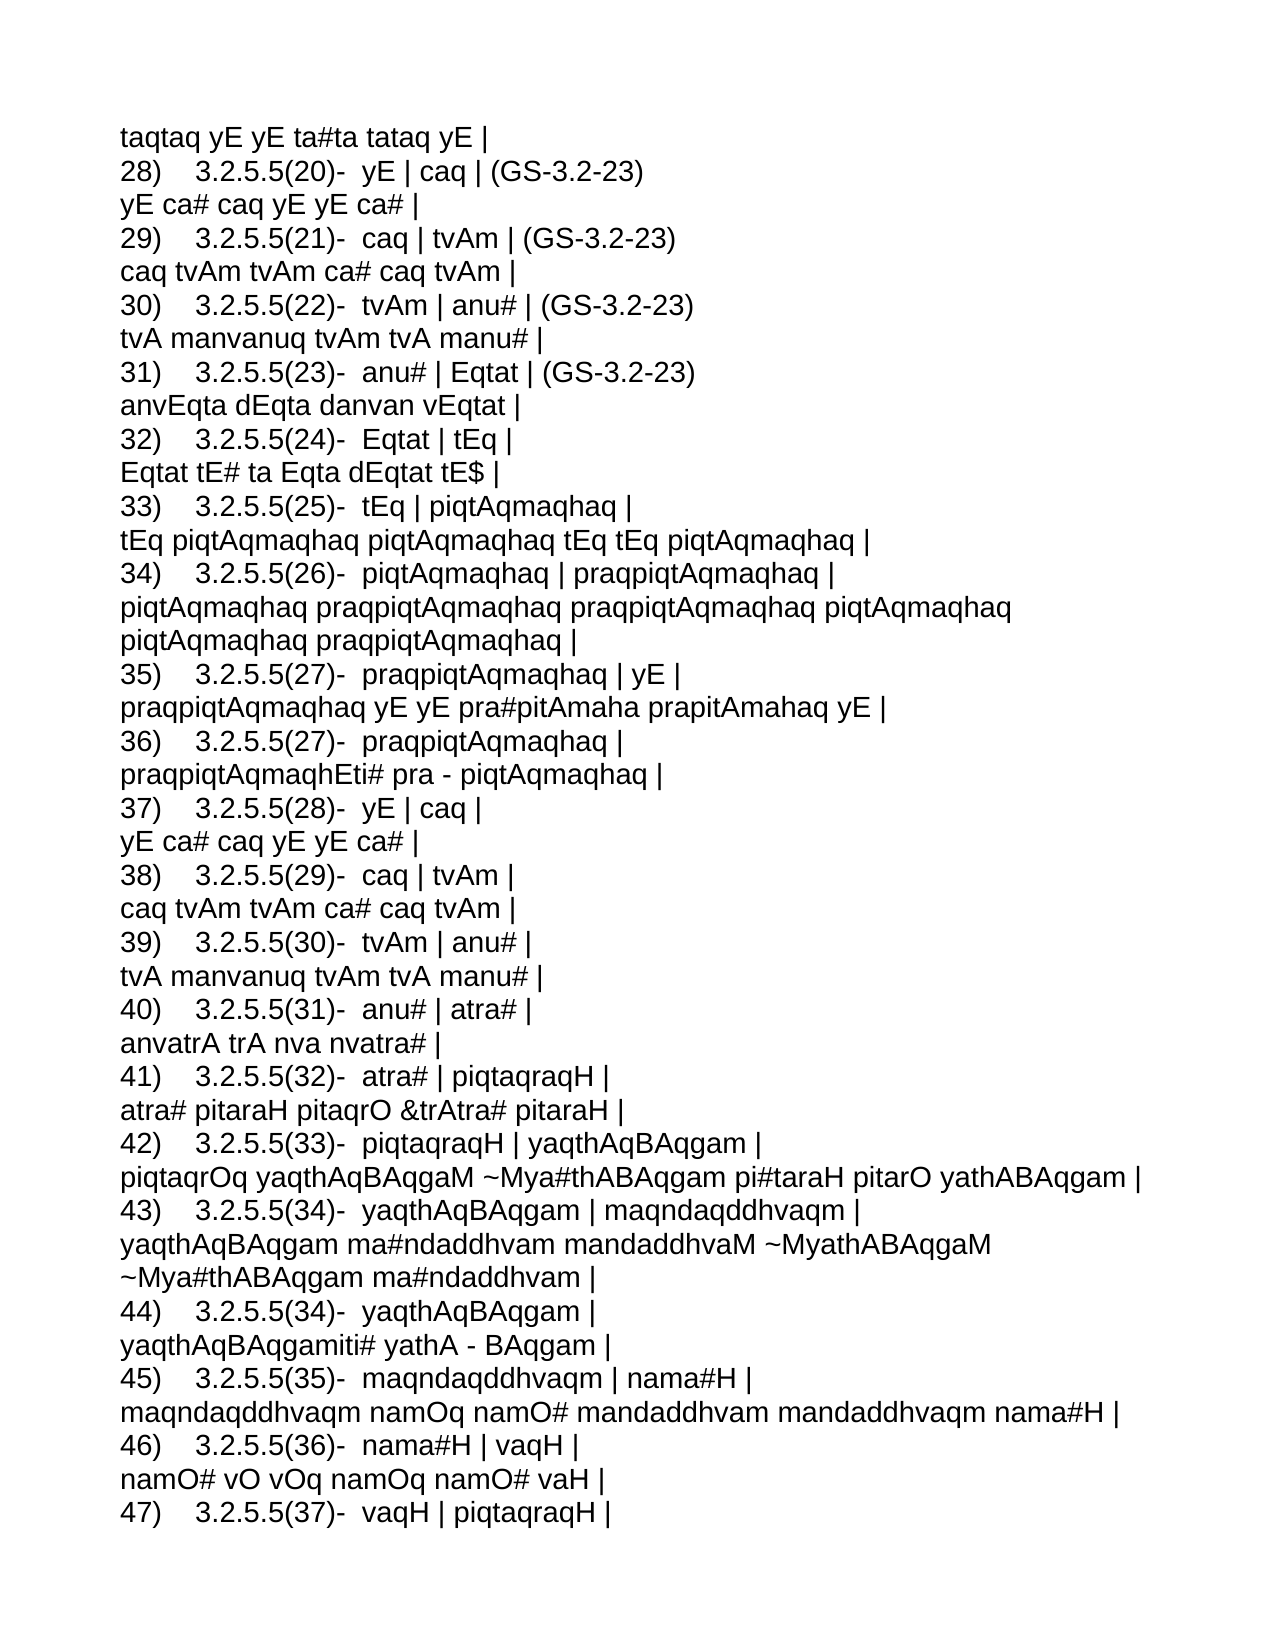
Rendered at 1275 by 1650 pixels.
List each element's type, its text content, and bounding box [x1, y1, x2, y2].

text caq tvAm tvAm ca# caq tvAm | [120, 254, 1200, 288]
text anvEqta dEqta danvan vEqtat | [120, 388, 1200, 422]
text 30) 3.2.5.5(22)- tvAm | anu# | (GS-3.2-23) [120, 288, 1200, 321]
text 45) 3.2.5.5(35)- maqndaqddhvaqm | nama#H | [120, 1361, 1200, 1394]
text yaqthAqBAqgamiti# yathA - BAqgam | [120, 1327, 1200, 1361]
text piqtAqmaqhaq praqpiqtAqmaqhaq praqpiqtAqmaqhaq piqtAqmaqhaq piqtAqmaqhaq praqpiqtAqmaqhaq | [120, 589, 1200, 657]
text 39) 3.2.5.5(30)- tvAm | anu# | [120, 925, 1200, 958]
text 33) 3.2.5.5(25)- tEq | piqtAqmaqhaq | [120, 489, 1200, 522]
text 40) 3.2.5.5(31)- anu# | atra# | [120, 992, 1200, 1026]
text 37) 3.2.5.5(28)- yE | caq | [120, 791, 1200, 824]
text 38) 3.2.5.5(29)- caq | tvAm | [120, 858, 1200, 891]
text 41) 3.2.5.5(32)- atra# | piqtaqraqH | [120, 1059, 1200, 1093]
text 35) 3.2.5.5(27)- praqpiqtAqmaqhaq | yE | [120, 657, 1200, 690]
text 31) 3.2.5.5(23)- anu# | Eqtat | (GS-3.2-23) [120, 355, 1200, 388]
text anvatrA trA nva nvatra# | [120, 1026, 1200, 1059]
text 28) 3.2.5.5(20)- yE | caq | (GS-3.2-23) [120, 153, 1200, 187]
text 29) 3.2.5.5(21)- caq | tvAm | (GS-3.2-23) [120, 221, 1200, 254]
text piqtaqrOq yaqthAqBAqgaM ~Mya#thABAqgam pi#taraH pitarO yathABAqgam | [120, 1160, 1200, 1193]
text yE ca# caq yE yE ca# | [120, 824, 1200, 858]
text tvA manvanuq tvAm tvA manu# | [120, 958, 1200, 992]
text namO# vO vOq namOq namO# vaH | [120, 1462, 1200, 1495]
text tvA manvanuq tvAm tvA manu# | [120, 321, 1200, 355]
text atra# pitaraH pitaqrO &trAtra# pitaraH | [120, 1093, 1200, 1126]
text 44) 3.2.5.5(34)- yaqthAqBAqgam | [120, 1294, 1200, 1327]
text caq tvAm tvAm ca# caq tvAm | [120, 891, 1200, 925]
text maqndaqddhvaqm namOq namO# mandaddhvam mandaddhvaqm nama#H | [120, 1394, 1200, 1428]
text tEq piqtAqmaqhaq piqtAqmaqhaq tEq tEq piqtAqmaqhaq | [120, 522, 1200, 556]
text 36) 3.2.5.5(27)- praqpiqtAqmaqhaq | [120, 724, 1200, 757]
text 32) 3.2.5.5(24)- Eqtat | tEq | [120, 422, 1200, 455]
text taqtaq yE yE ta#ta tataq yE | [120, 120, 1200, 153]
text 47) 3.2.5.5(37)- vaqH | piqtaqraqH | [120, 1495, 1200, 1529]
text 42) 3.2.5.5(33)- piqtaqraqH | yaqthAqBAqgam | [120, 1126, 1200, 1160]
text 43) 3.2.5.5(34)- yaqthAqBAqgam | maqndaqddhvaqm | [120, 1193, 1200, 1227]
text yE ca# caq yE yE ca# | [120, 187, 1200, 221]
text 46) 3.2.5.5(36)- nama#H | vaqH | [120, 1428, 1200, 1462]
text Eqtat tE# ta Eqta dEqtat tE$ | [120, 455, 1200, 489]
text 34) 3.2.5.5(26)- piqtAqmaqhaq | praqpiqtAqmaqhaq | [120, 556, 1200, 589]
text praqpiqtAqmaqhEti# pra - piqtAqmaqhaq | [120, 757, 1200, 791]
text praqpiqtAqmaqhaq yE yE pra#pitAmaha prapitAmahaq yE | [120, 690, 1200, 724]
text yaqthAqBAqgam ma#ndaddhvam mandaddhvaM ~MyathABAqgaM ~Mya#thABAqgam ma#ndaddhvam | [120, 1227, 1200, 1294]
